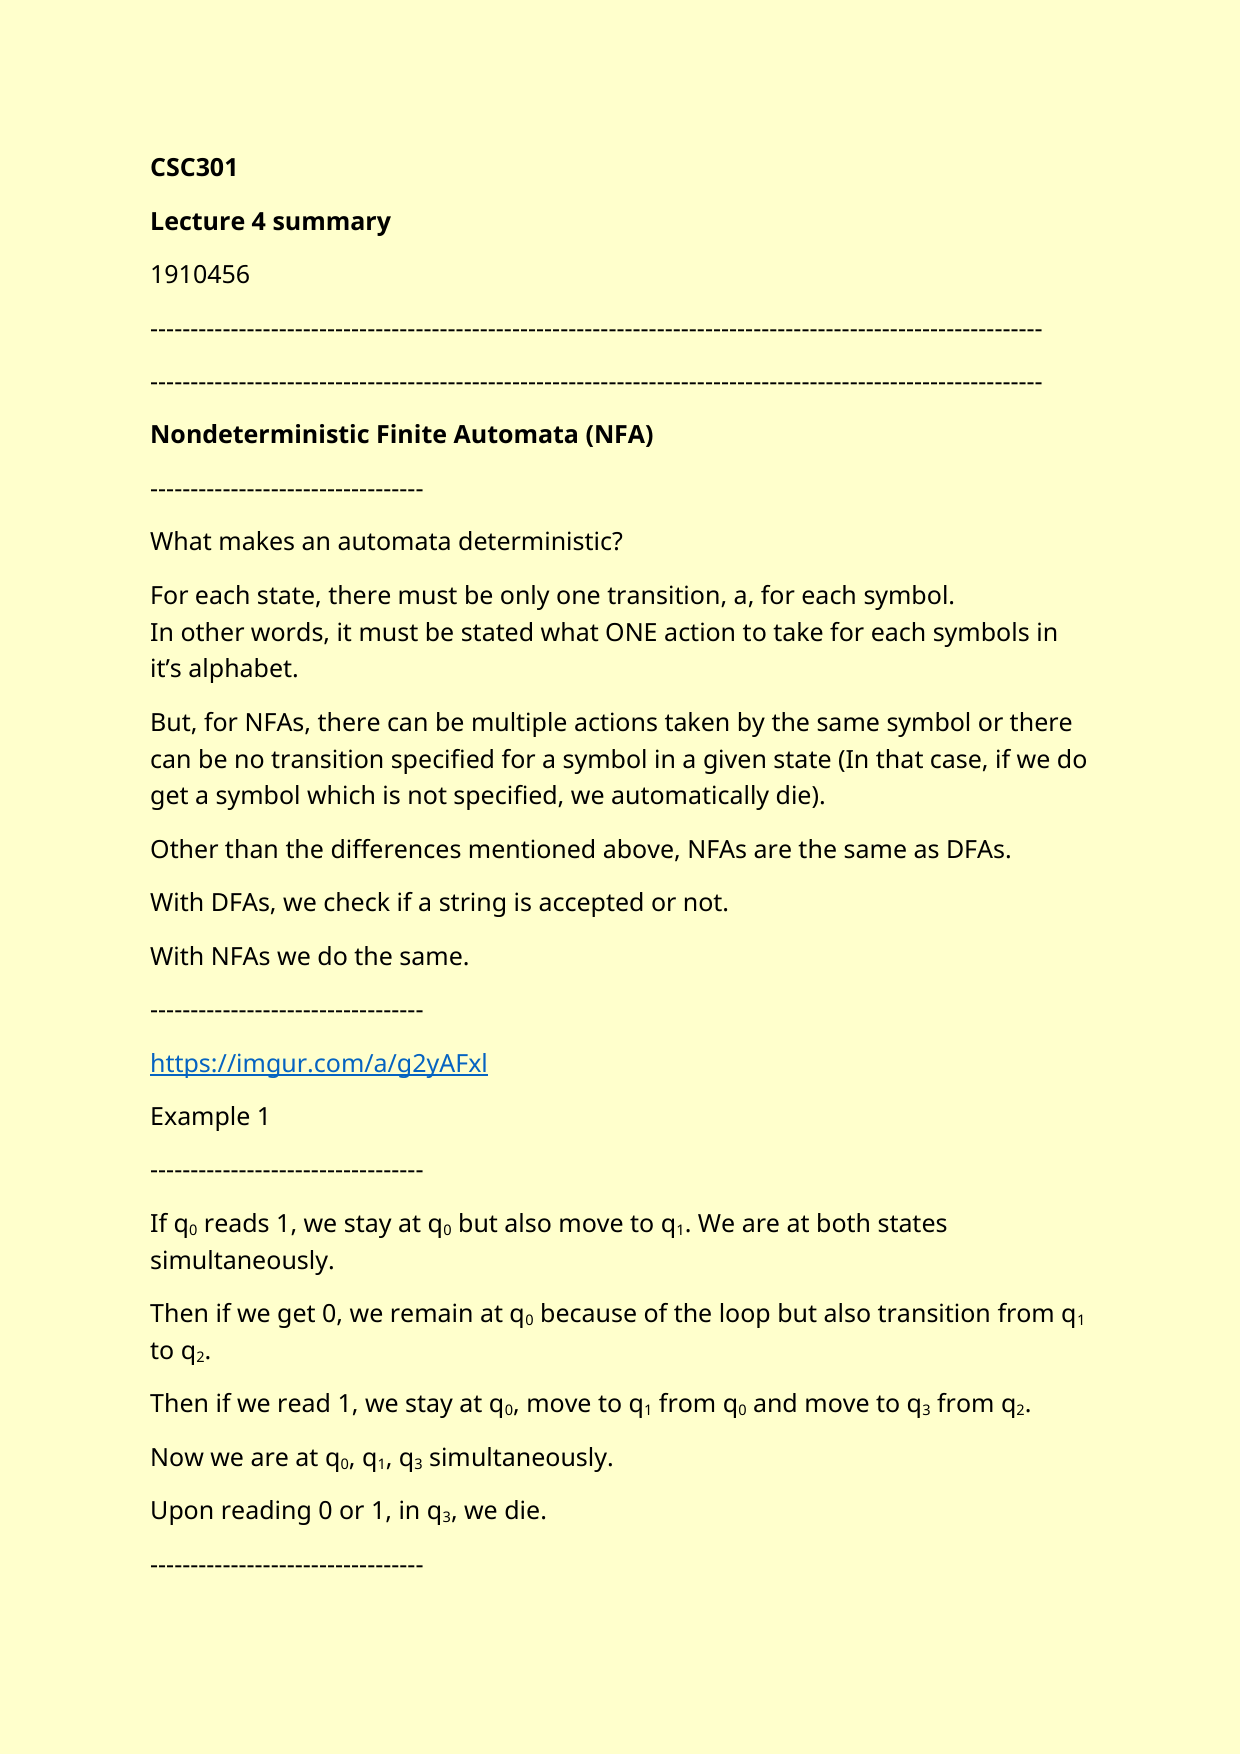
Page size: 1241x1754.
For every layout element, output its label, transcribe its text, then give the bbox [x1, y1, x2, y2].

text ---------------------------------- [150, 992, 1090, 1026]
text --------------------------------------------------------------------------------------------------------------- [150, 310, 1090, 344]
text What makes an automata deterministic? [150, 524, 1090, 558]
text Nondeterministic Finite Automata (NFA) [150, 417, 1090, 451]
text https://imgur.com/a/g2yAFxl [150, 1045, 1090, 1079]
text Now we are at q0, q1, q3 simultaneously. [150, 1439, 1090, 1473]
text Then if we get 0, we remain at q0 because of the loop but also transition from q1 to q2. [150, 1296, 1090, 1367]
text But, for NFAs, there can be multiple actions taken by the same symbol or there can be no transition specified for a symbol in a given state (In that case, if we do get a symbol which is not specified, we automatically die). [150, 704, 1090, 812]
text ---------------------------------- [150, 1152, 1090, 1186]
text ---------------------------------- [150, 471, 1090, 505]
text Then if we read 1, we stay at q0, move to q1 from q0 and move to q3 from q2. [150, 1386, 1090, 1420]
text If q0 reads 1, we stay at q0 but also move to q1. We are at both states simultaneously. [150, 1206, 1090, 1276]
text Other than the differences mentioned above, NFAs are the same as DFAs. [150, 831, 1090, 866]
text ---------------------------------- [150, 1546, 1090, 1580]
text Upon reading 0 or 1, in q3, we die. [150, 1493, 1090, 1527]
text With NFAs we do the same. [150, 938, 1090, 972]
text For each state, there must be only one transition, a, for each symbol. In other words, it must be stated what ONE action to take for each symbols in it’s alphabet. [150, 577, 1090, 685]
text 1910456 [150, 257, 1090, 291]
text CSC301 [150, 150, 1090, 184]
text --------------------------------------------------------------------------------------------------------------- [150, 364, 1090, 398]
text Lecture 4 summary [150, 203, 1090, 237]
text Example 1 [150, 1099, 1090, 1133]
text With DFAs, we check if a string is accepted or not. [150, 885, 1090, 919]
